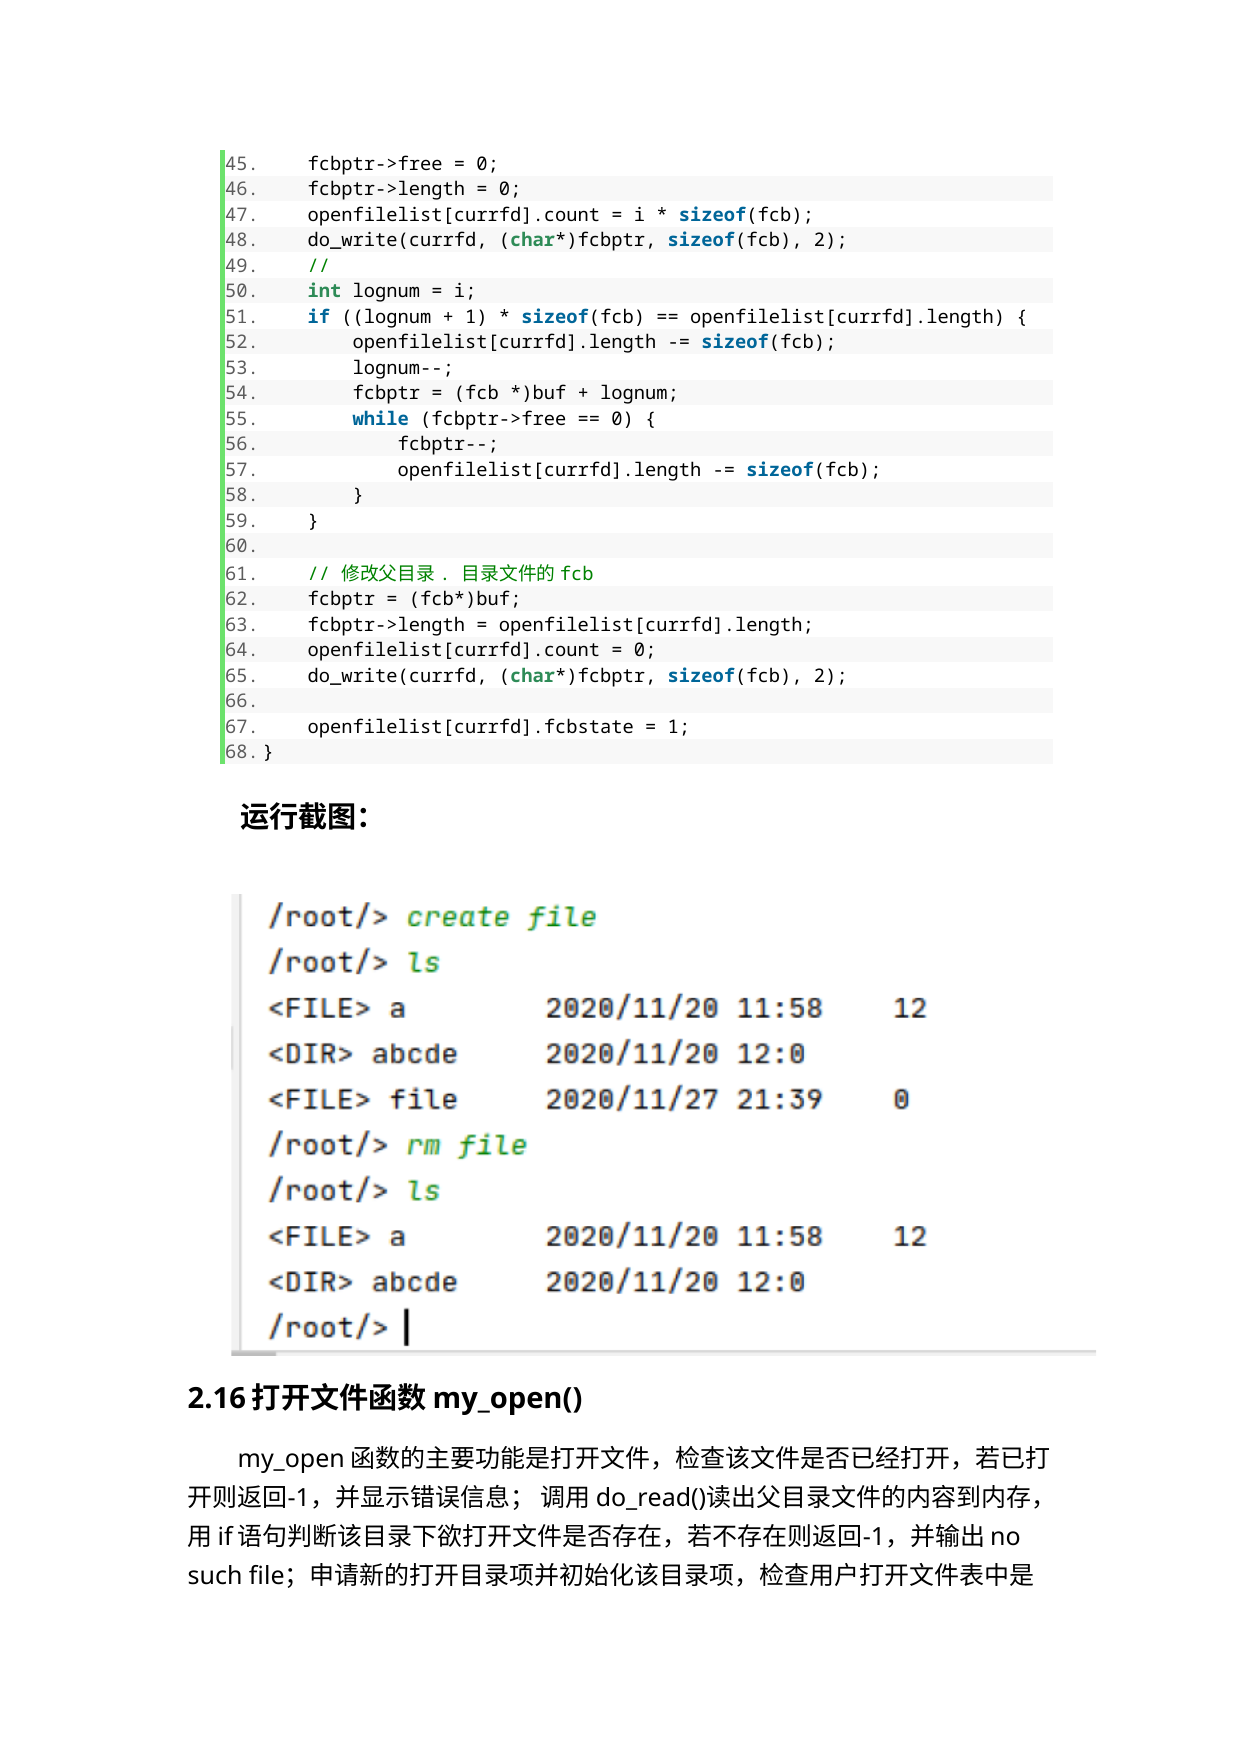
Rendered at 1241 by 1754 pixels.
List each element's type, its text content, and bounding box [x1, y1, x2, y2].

list 运行截图： [240, 793, 1053, 836]
list fcbptr = (fcb *)buf + lognum; [225, 380, 1053, 405]
list openfilelist[currfd].count = 0; [225, 637, 1053, 662]
list } [225, 507, 1053, 533]
list openfilelist[currfd].length -= sizeof(fcb); [225, 329, 1053, 354]
list fcbptr--; [225, 431, 1053, 456]
list do_write(currfd, (char*)fcbptr, sizeof(fcb), 2); [225, 662, 1053, 688]
text 2.16打开文件函数my_open() [187, 1375, 1053, 1417]
list if ((lognum + 1) * sizeof(fcb) == openfilelist[currfd].length) { [225, 303, 1053, 329]
list openfilelist[currfd].count = i * sizeof(fcb); [225, 201, 1053, 227]
list fcbptr = (fcb*)buf; [225, 586, 1053, 611]
list while (fcbptr->free == 0) { [225, 405, 1053, 431]
list do_write(currfd, (char*)fcbptr, sizeof(fcb), 2); [225, 227, 1053, 252]
list int lognum = i; [225, 278, 1053, 303]
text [187, 1438, 1053, 1592]
list } [225, 739, 1053, 764]
picture [231, 894, 1097, 1356]
list fcbptr->free = 0; [225, 150, 1053, 176]
list // [225, 252, 1053, 278]
list // 修改父目录 . 目录文件的 fcb [225, 558, 1053, 586]
list openfilelist[currfd].length -= sizeof(fcb); [225, 456, 1053, 482]
list openfilelist[currfd].fcbstate = 1; [225, 713, 1053, 739]
list } [225, 482, 1053, 507]
list fcbptr->length = openfilelist[currfd].length; [225, 611, 1053, 637]
list fcbptr->length = 0; [225, 176, 1053, 201]
list lognum--; [225, 354, 1053, 380]
